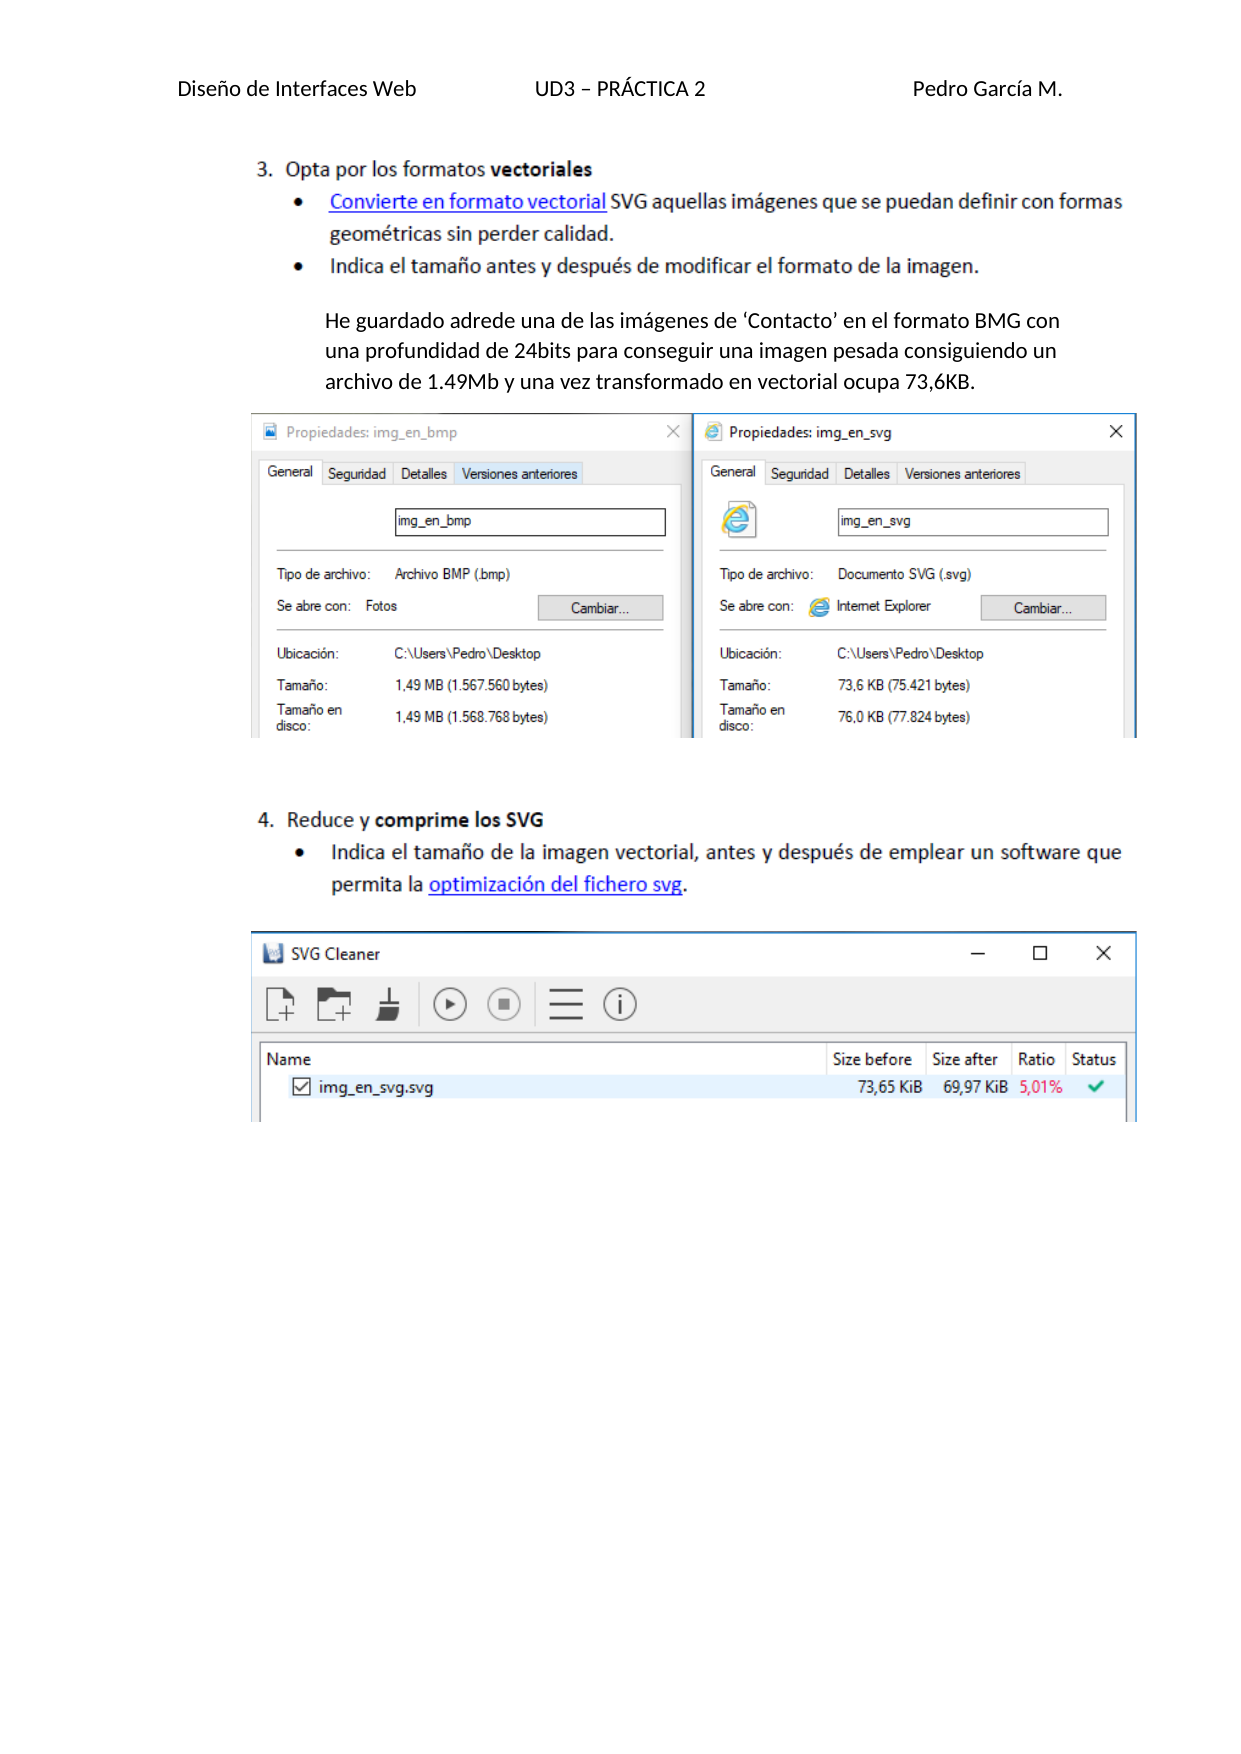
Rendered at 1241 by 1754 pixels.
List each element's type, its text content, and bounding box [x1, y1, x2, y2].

picture [251, 803, 1137, 913]
picture [251, 931, 1137, 1122]
text He guardado adrede una de las imágenes de ‘Contacto’ en el formato BMG con una profundidad de 24bits para conseguir una imagen pesada consiguiendo un archivo de 1.49Mb y una vez transformado en vectorial ocupa 73,6KB. [177, 306, 1063, 395]
picture [251, 413, 1137, 738]
picture [251, 147, 1137, 288]
